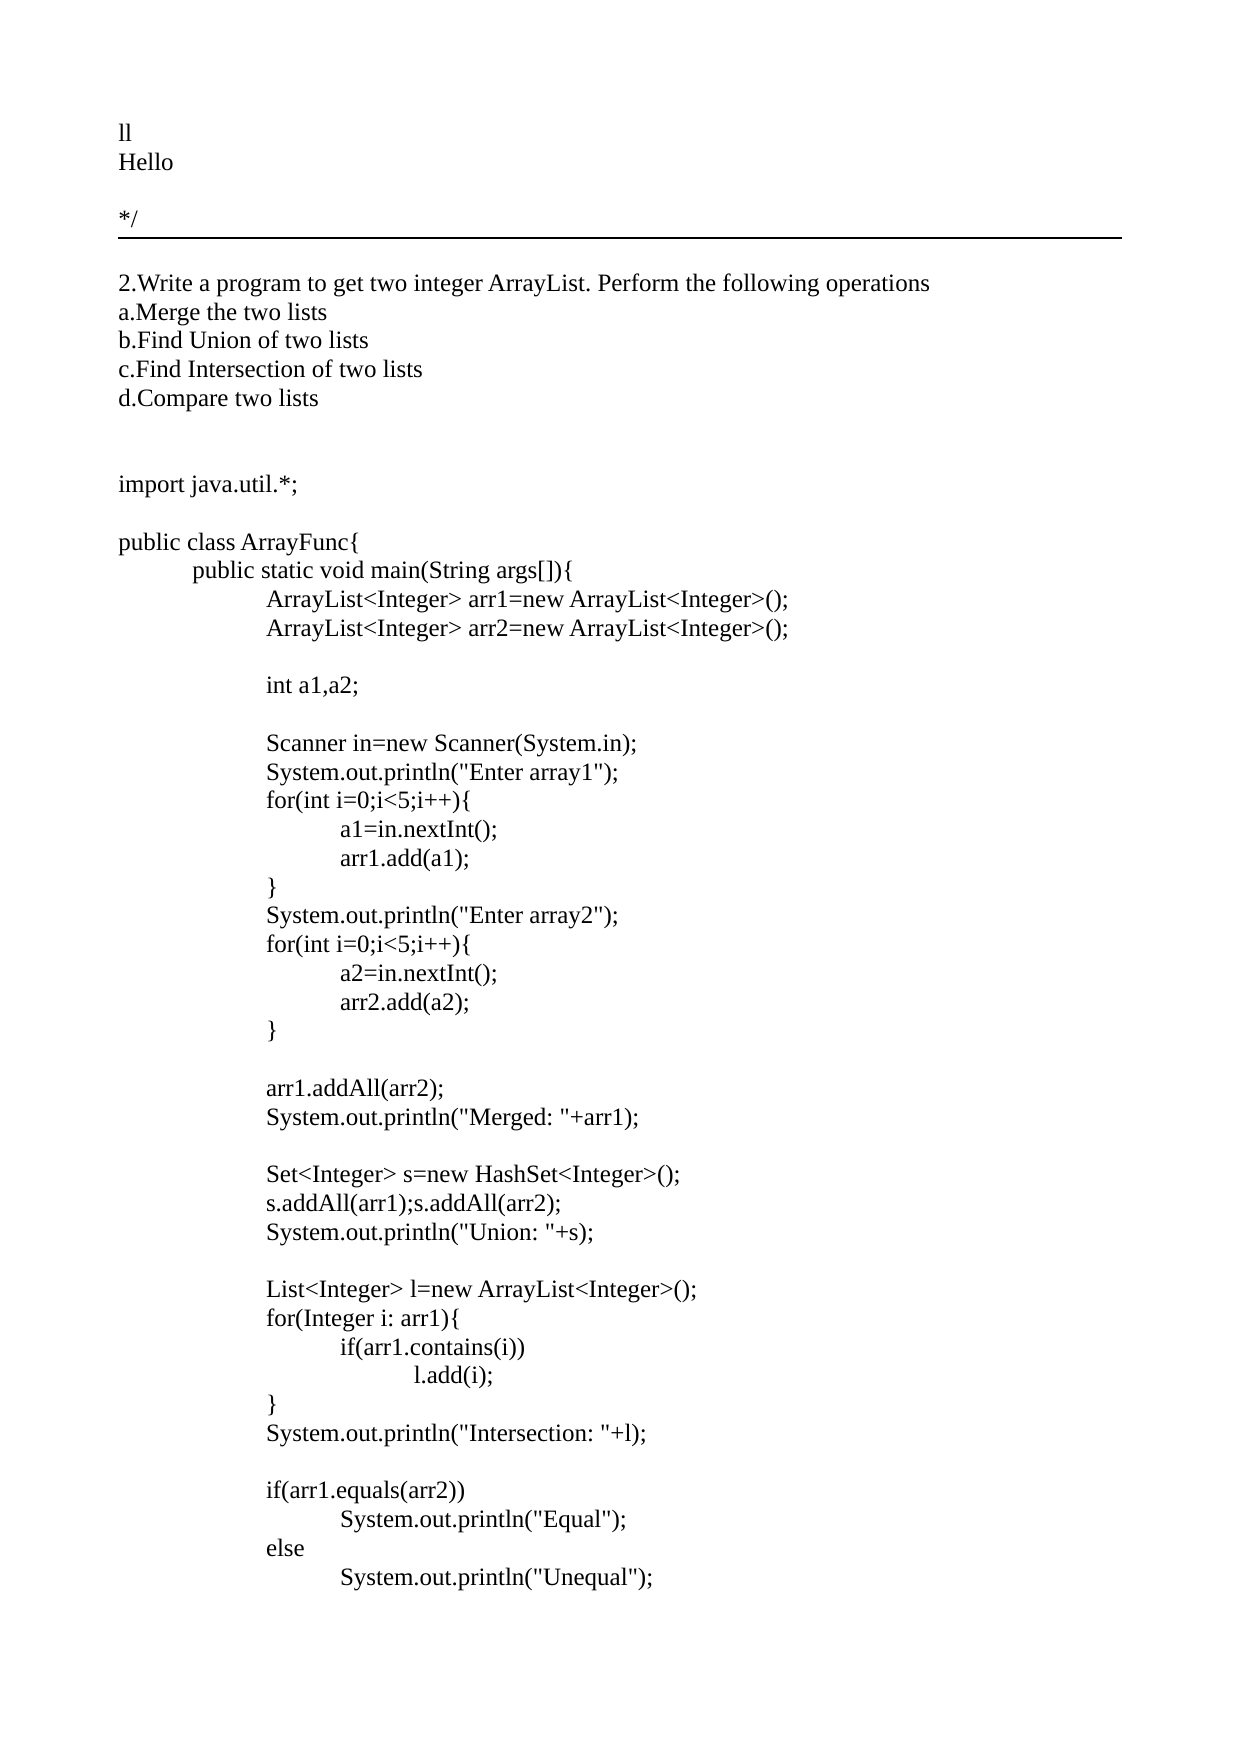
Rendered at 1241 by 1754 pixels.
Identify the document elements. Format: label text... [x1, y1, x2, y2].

text for(int i=0;i<5;i++){ [118, 929, 1122, 958]
text Set<Integer> s=new HashSet<Integer>(); [118, 1159, 1122, 1188]
text Scanner in=new Scanner(System.in); [118, 728, 1122, 757]
text arr2.add(a2); [118, 987, 1122, 1016]
text public class ArrayFunc{ [118, 527, 1122, 556]
text System.out.println("Enter array1"); [118, 757, 1122, 786]
text int a1,a2; [118, 671, 1122, 699]
text arr1.addAll(arr2); [118, 1073, 1122, 1102]
text System.out.println("Intersection: "+l); [118, 1418, 1122, 1447]
text */ [118, 204, 1122, 237]
text System.out.println("Union: "+s); [118, 1217, 1122, 1246]
text else [118, 1533, 1122, 1562]
text List<Integer> l=new ArrayList<Integer>(); [118, 1274, 1122, 1303]
text arr1.add(a1); [118, 843, 1122, 872]
text } [118, 1016, 1122, 1044]
text System.out.println("Unequal"); [118, 1562, 1122, 1591]
text 2.Write a program to get two integer ArrayList. Perform the following operations [118, 268, 1122, 297]
text c.Find Intersection of two lists [118, 354, 1122, 383]
text b.Find Union of two lists [118, 326, 1122, 354]
text if(arr1.contains(i)) [118, 1332, 1122, 1361]
text ArrayList<Integer> arr2=new ArrayList<Integer>(); [118, 613, 1122, 642]
text ll [118, 118, 1122, 147]
text if(arr1.equals(arr2)) [118, 1476, 1122, 1504]
text a2=in.nextInt(); [118, 958, 1122, 987]
text } [118, 872, 1122, 901]
text System.out.println("Merged: "+arr1); [118, 1102, 1122, 1131]
text for(Integer i: arr1){ [118, 1303, 1122, 1332]
text Hello [118, 147, 1122, 176]
text System.out.println("Enter array2"); [118, 901, 1122, 929]
text d.Compare two lists [118, 383, 1122, 412]
text l.add(i); [118, 1361, 1122, 1389]
text import java.util.*; [118, 469, 1122, 498]
text public static void main(String args[]){ [118, 556, 1122, 584]
text for(int i=0;i<5;i++){ [118, 786, 1122, 814]
text } [118, 1389, 1122, 1418]
text a.Merge the two lists [118, 297, 1122, 326]
text a1=in.nextInt(); [118, 814, 1122, 843]
text System.out.println("Equal"); [118, 1504, 1122, 1533]
text s.addAll(arr1);s.addAll(arr2); [118, 1188, 1122, 1217]
text ArrayList<Integer> arr1=new ArrayList<Integer>(); [118, 584, 1122, 613]
